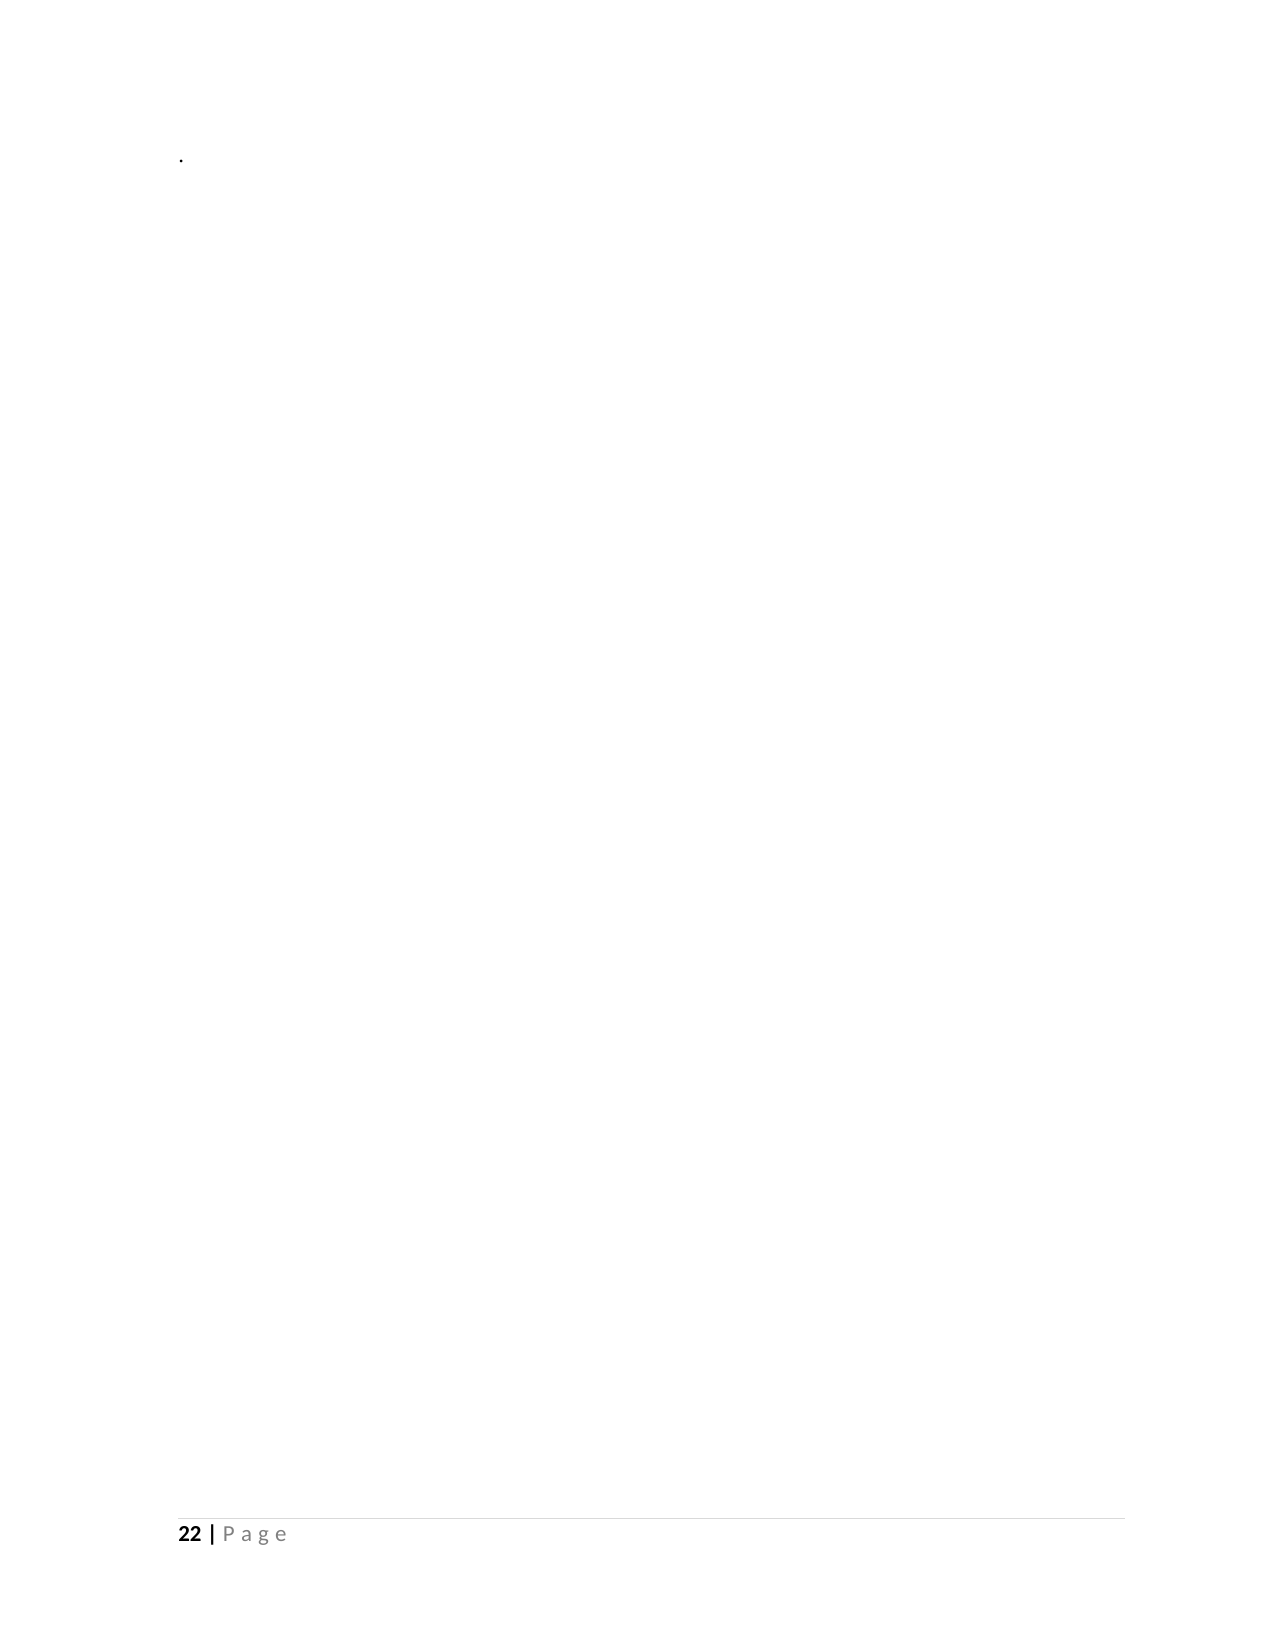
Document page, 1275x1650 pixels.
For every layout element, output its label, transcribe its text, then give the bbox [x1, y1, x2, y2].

text . [178, 141, 1125, 167]
